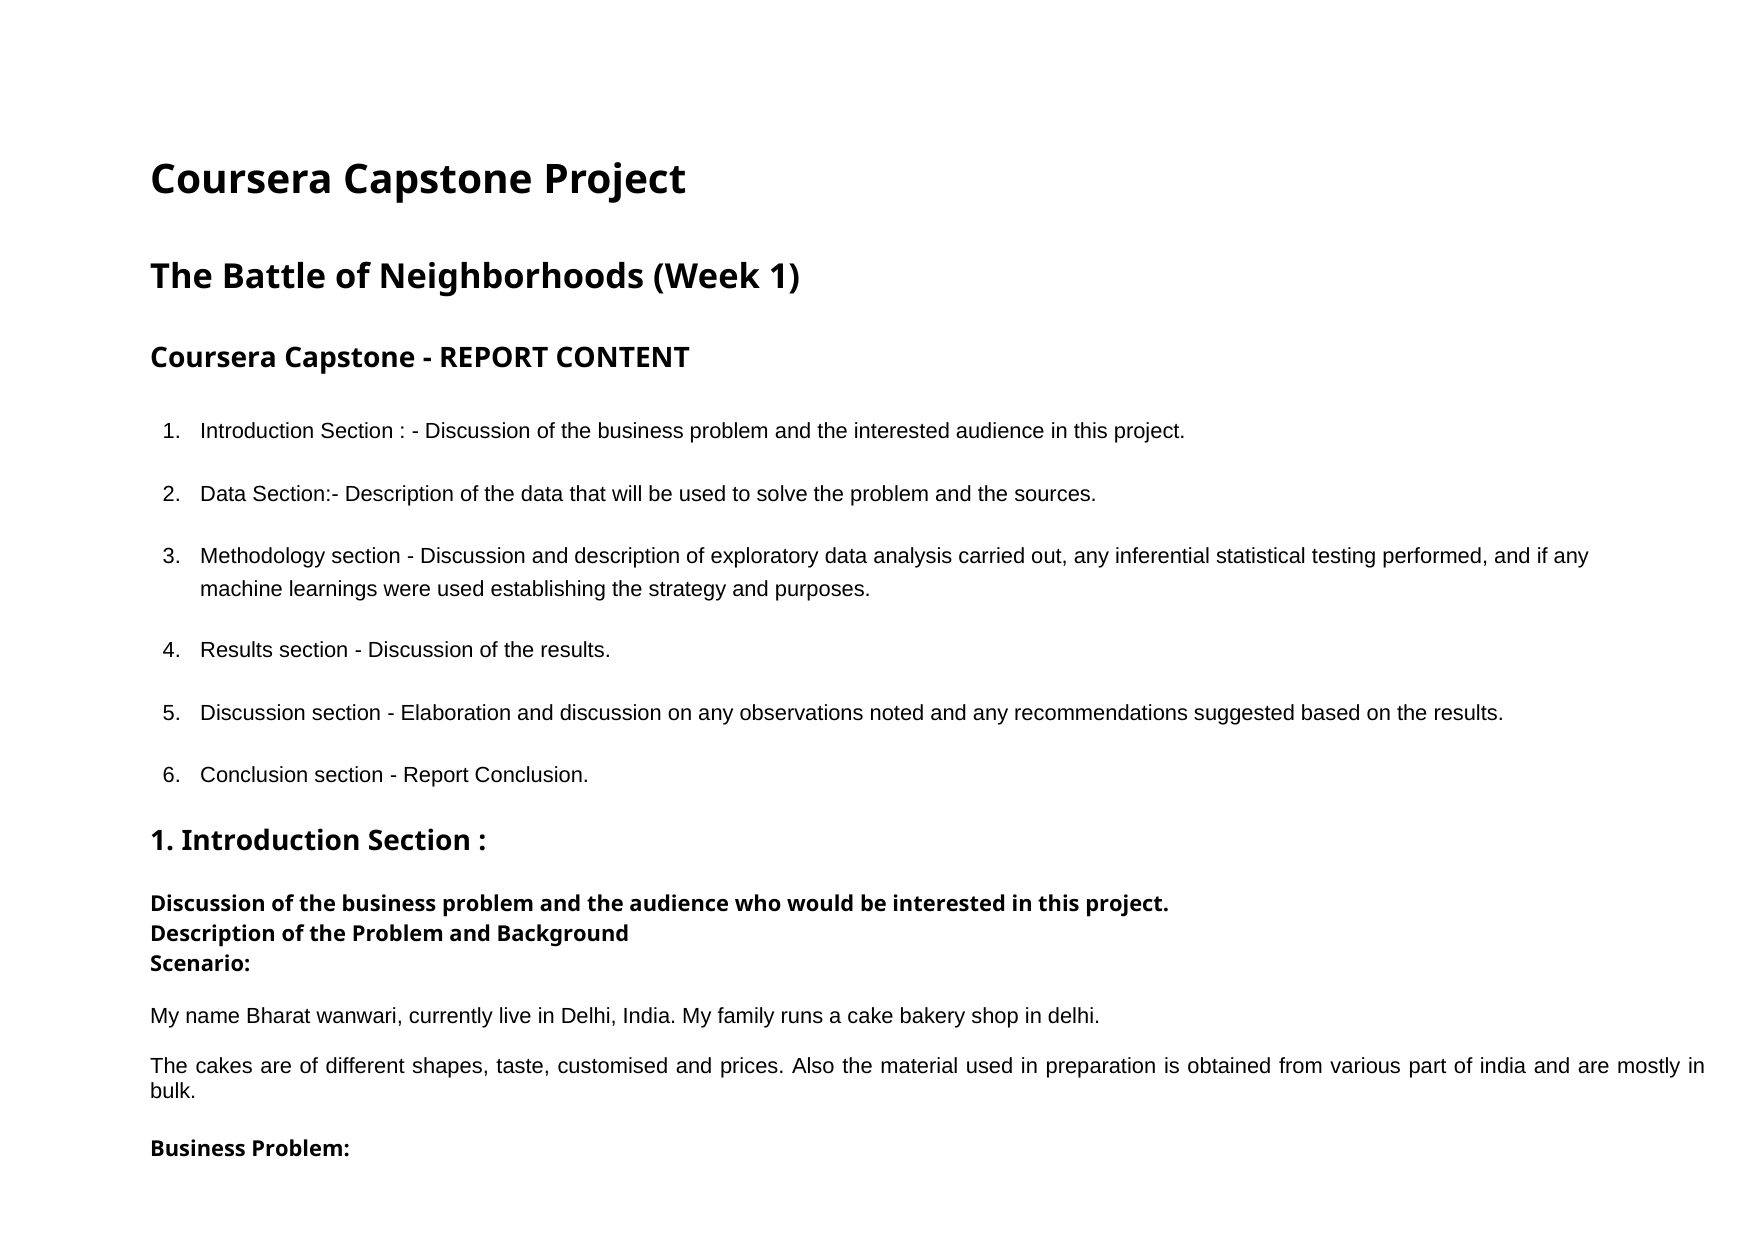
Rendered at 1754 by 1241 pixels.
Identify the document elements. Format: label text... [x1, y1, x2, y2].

list Methodology section ⁃ Discussion and description of exploratory data analysis carried out, any inferential statistical testing performed, and if any machine learnings were used establishing the strategy and purposes. [162, 539, 1659, 602]
list Data Section:⁃ Description of the data that will be used to solve the problem and the sources. [162, 477, 1659, 508]
text Coursera Capstone Project [150, 150, 1709, 205]
list Introduction Section : ⁃ Discussion of the business problem and the interested audience in this project. [162, 414, 1659, 445]
text My name Bharat wanwari, currently live in Delhi, India. My family runs a cake bakery shop in delhi. [150, 1003, 1709, 1028]
text Scenario: [150, 948, 1709, 978]
text Description of the Problem and Background [150, 918, 1709, 948]
text The cakes are of different shapes, taste, customised and prices. Also the material used in preparation is obtained from various part of india and are mostly in bulk. [150, 1053, 1709, 1104]
text Coursera Capstone - REPORT CONTENT [150, 337, 1709, 376]
text 1. Introduction Section : [150, 820, 1709, 859]
list Conclusion section ⁃ Report Conclusion. [162, 758, 1659, 789]
text Business Problem: [150, 1133, 1709, 1163]
text The Battle of Neighborhoods (Week 1) [150, 252, 1709, 299]
list Results section ⁃ Discussion of the results. [162, 633, 1659, 664]
list Discussion section ⁃ Elaboration and discussion on any observations noted and any recommendations suggested based on the results. [162, 695, 1659, 727]
text Discussion of the business problem and the audience who would be interested in this project. [150, 888, 1709, 918]
